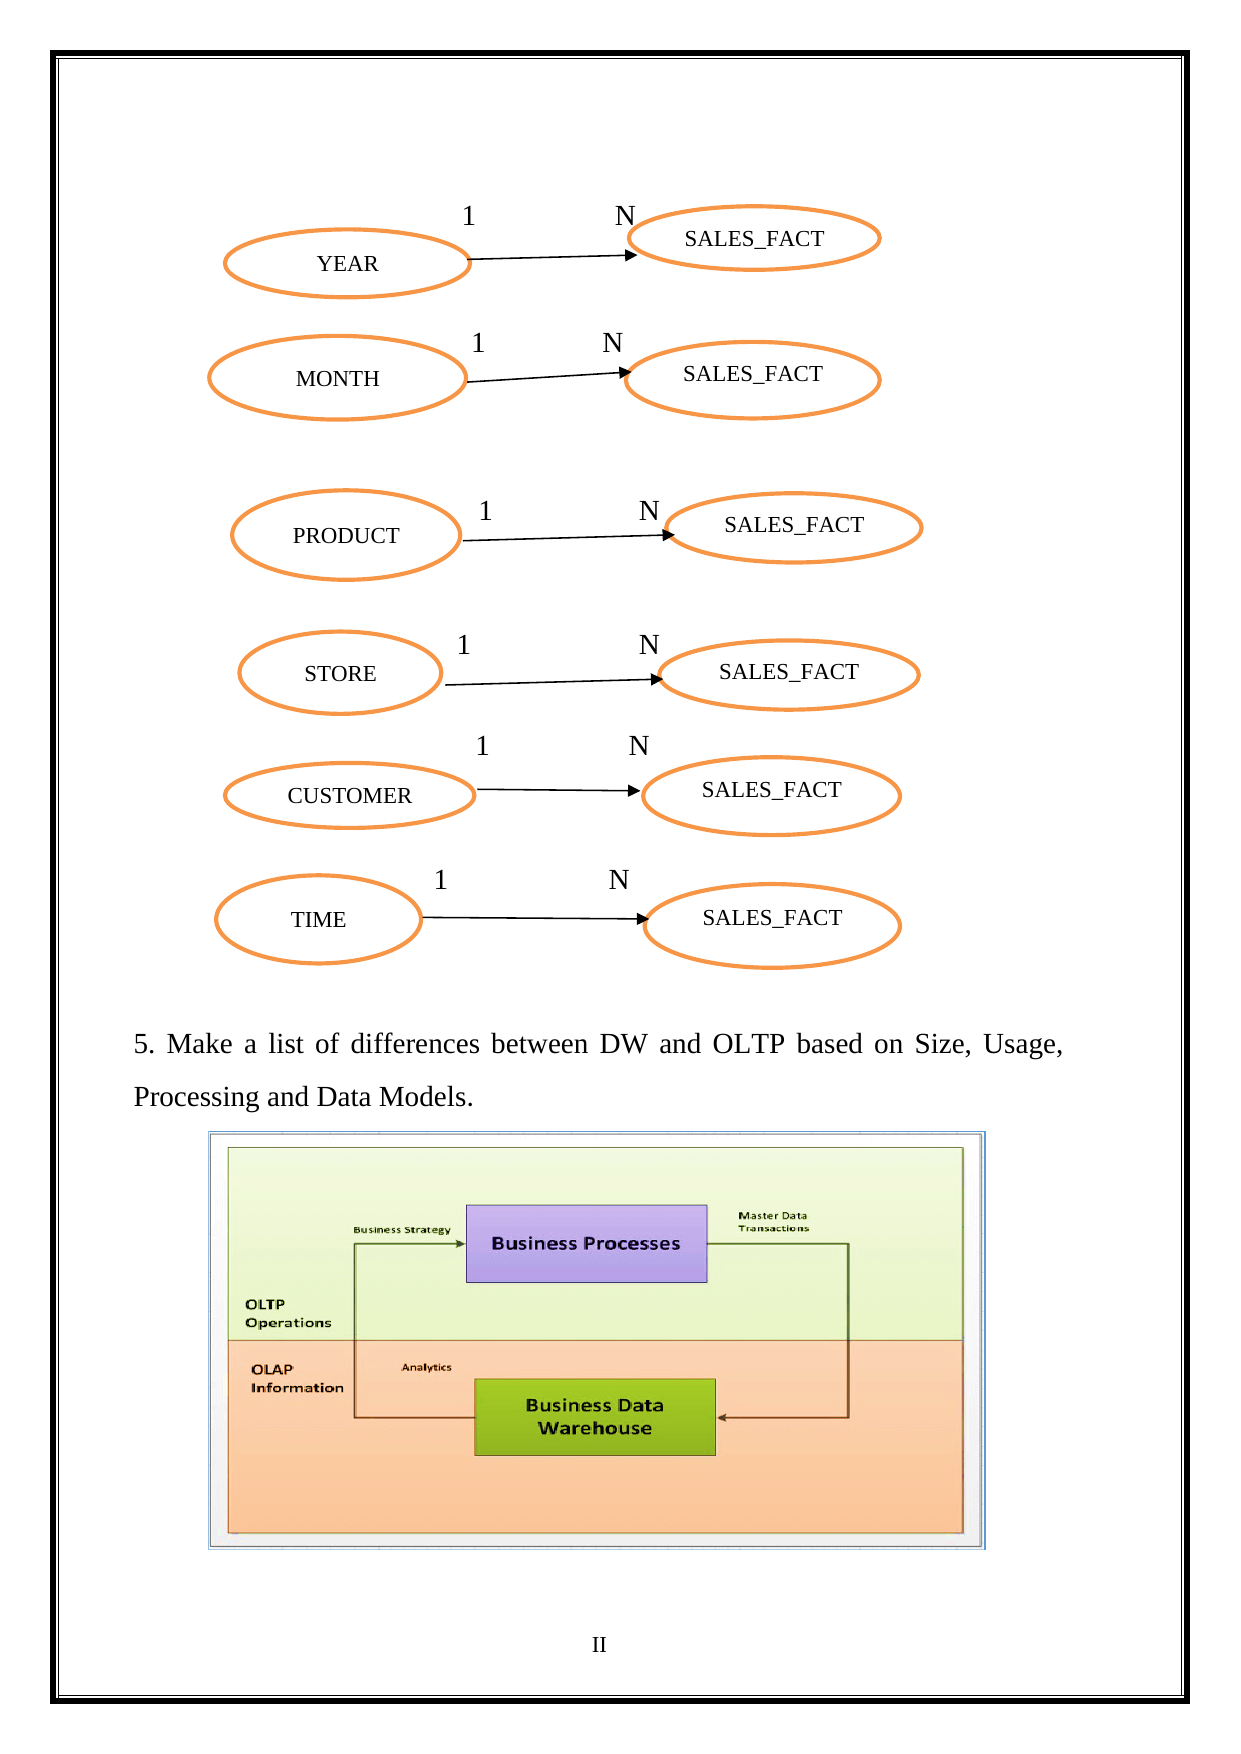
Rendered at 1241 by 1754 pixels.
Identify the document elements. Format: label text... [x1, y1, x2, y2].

text 1 N [846, 493, 1065, 526]
text 1 N [133, 493, 289, 526]
text 1 N [133, 198, 1065, 232]
text 1 N [133, 728, 1065, 761]
picture [208, 1131, 986, 1550]
text 5. Make a list of differences between DW and OLTP based on Size, Usage, Processing and Data Models. [133, 1026, 1065, 1113]
text 1 N [133, 862, 1065, 895]
text 1 N [133, 627, 1065, 661]
text 1 N [133, 325, 1065, 359]
text 1 N [403, 493, 742, 526]
